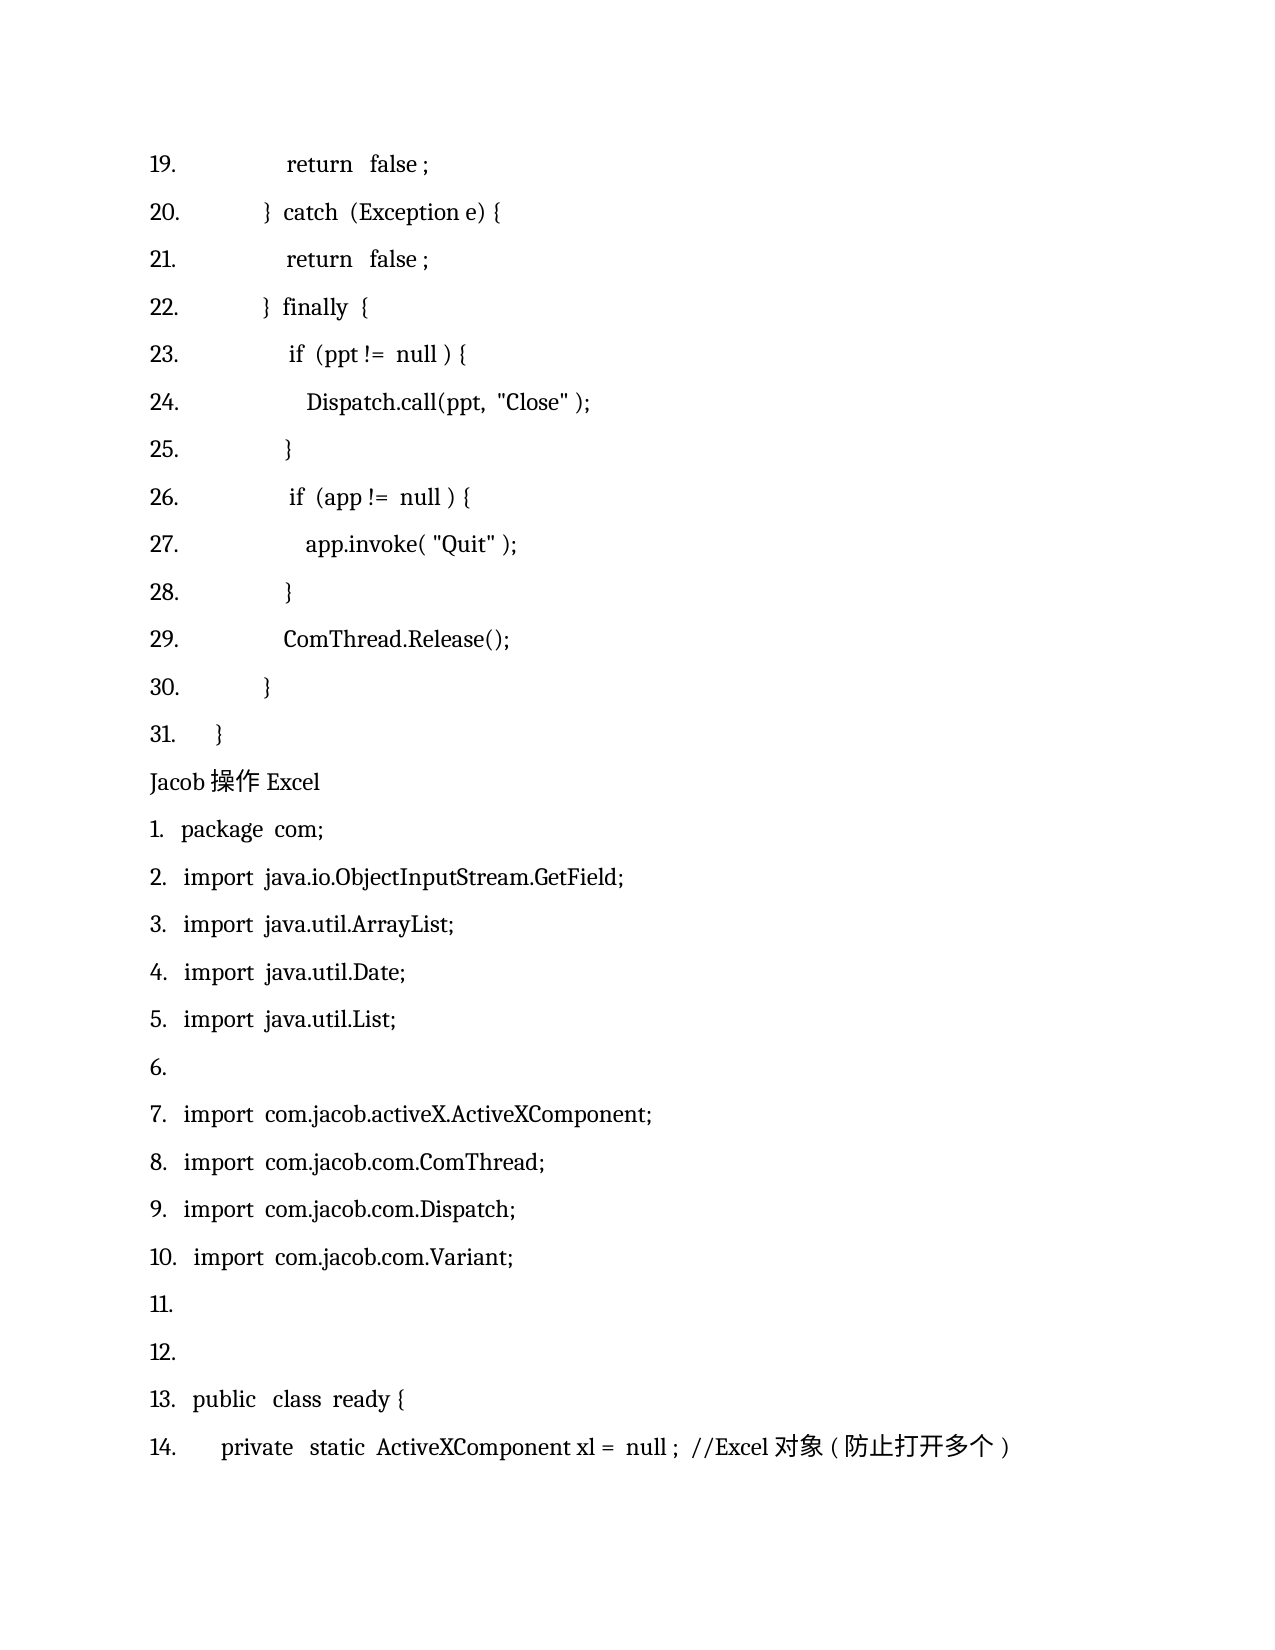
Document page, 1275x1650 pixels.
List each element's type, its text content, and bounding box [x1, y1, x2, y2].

text 12. [150, 1337, 1125, 1366]
text 27. app.invoke( "Quit" ); [150, 530, 1125, 559]
text 14. private static ActiveXComponent xl = null ; //Excel 对象 ( 防止打开多个 ) [150, 1432, 1125, 1461]
text 24. Dispatch.call(ppt, "Close" ); [150, 387, 1125, 416]
text 10. import com.jacob.com.Variant; [150, 1242, 1125, 1271]
text 1. package com; [150, 815, 1125, 844]
text 9. import com.jacob.com.Dispatch; [150, 1195, 1125, 1224]
text 31. } [150, 720, 1125, 749]
text 3. import java.util.ArrayList; [150, 910, 1125, 939]
text 22. } finally { [150, 292, 1125, 321]
text 21. return false ; [150, 245, 1125, 274]
text 8. import com.jacob.com.ComThread; [150, 1147, 1125, 1176]
text 7. import com.jacob.activeX.ActiveXComponent; [150, 1100, 1125, 1129]
text 11. [150, 1290, 1125, 1319]
text 13. public class ready { [150, 1385, 1125, 1414]
text Jacob 操作 Excel [150, 767, 1125, 796]
text 28. } [150, 577, 1125, 606]
text 6. [150, 1052, 1125, 1081]
text 2. import java.io.ObjectInputStream.GetField; [150, 862, 1125, 891]
text 26. if (app != null ) { [150, 482, 1125, 511]
text 29. ComThread.Release(); [150, 625, 1125, 654]
text 25. } [150, 435, 1125, 464]
text 20. } catch (Exception e) { [150, 197, 1125, 226]
text 23. if (ppt != null ) { [150, 340, 1125, 369]
text 19. return false ; [150, 150, 1125, 179]
text 5. import java.util.List; [150, 1005, 1125, 1034]
text 4. import java.util.Date; [150, 957, 1125, 986]
text 30. } [150, 672, 1125, 701]
